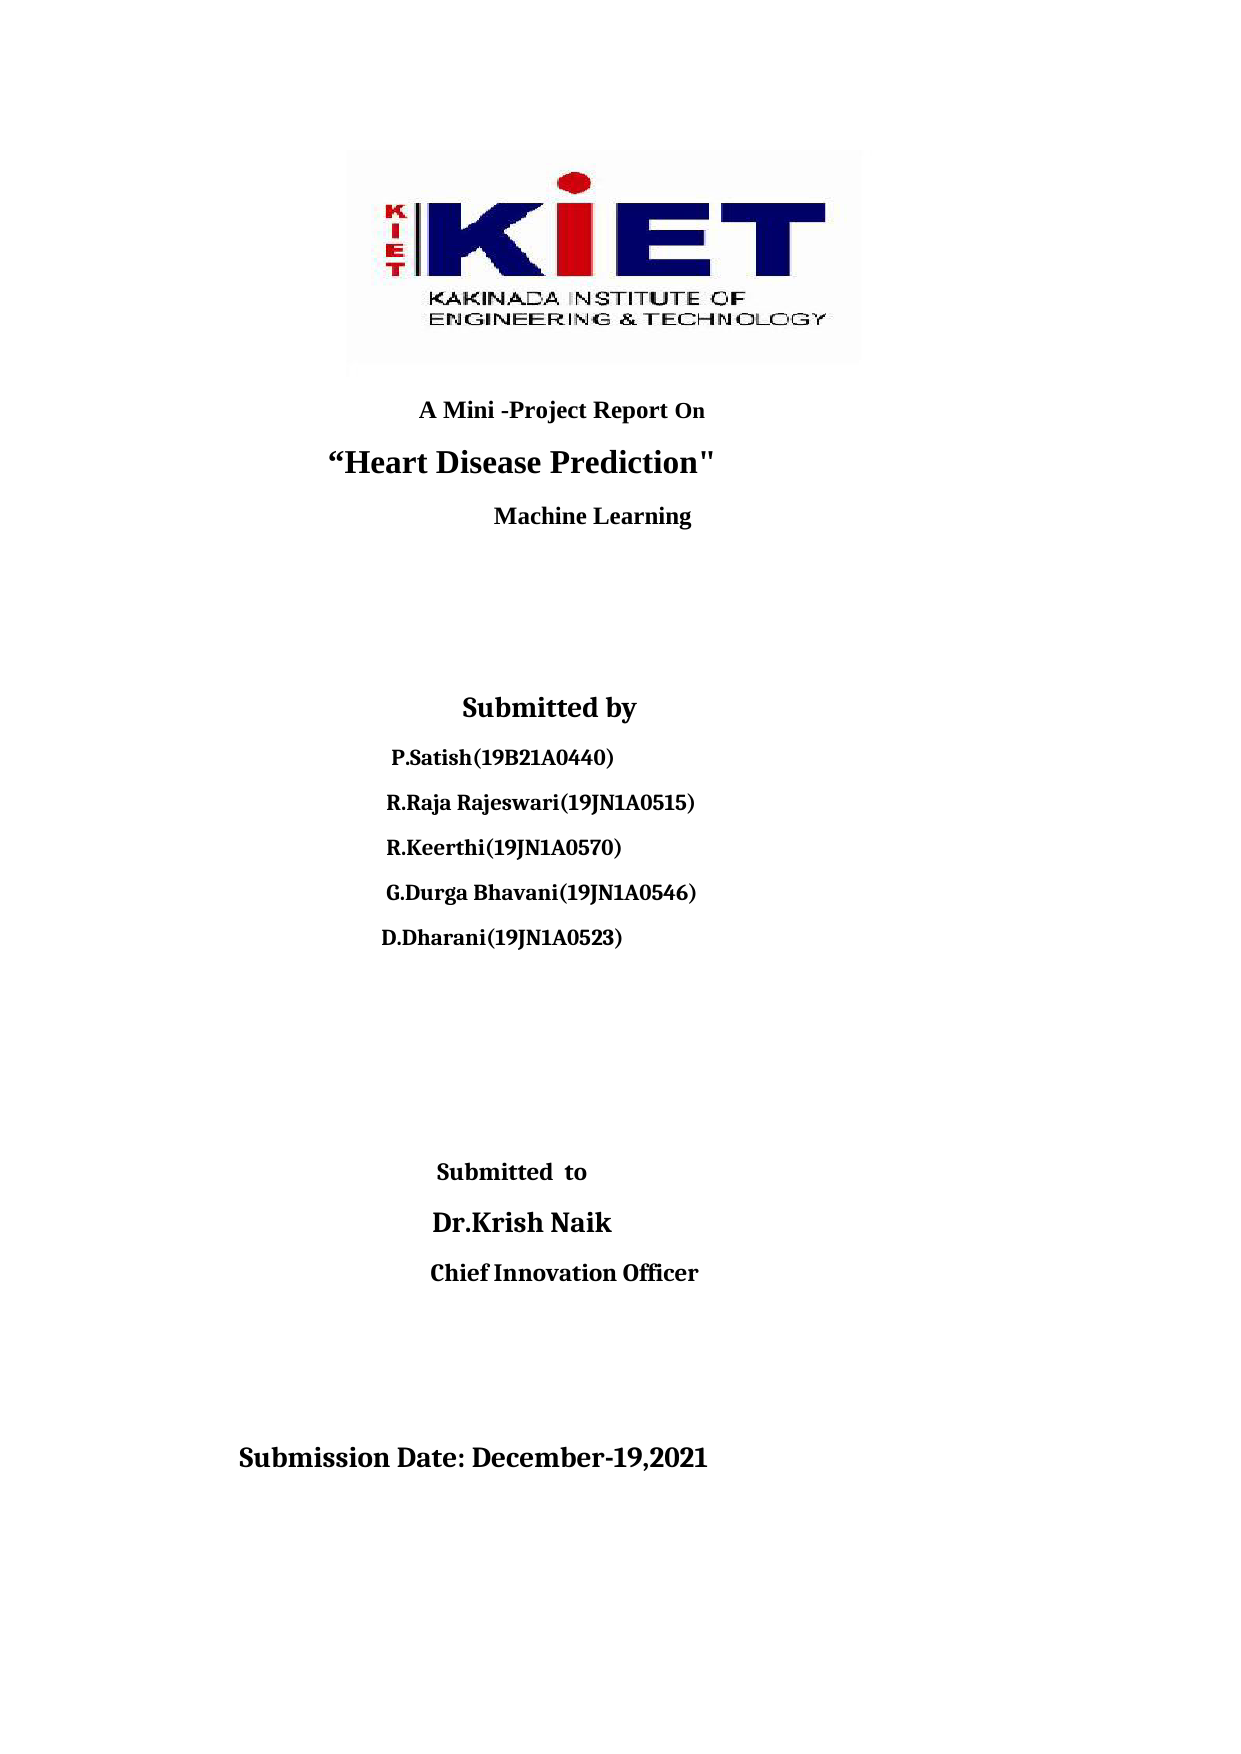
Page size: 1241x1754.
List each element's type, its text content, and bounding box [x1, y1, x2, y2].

text A Mini -Project Report On [150, 395, 1090, 424]
text Submitted by [150, 692, 1090, 725]
picture [346, 150, 913, 377]
text R.Raja Rajeswari(19JN1A0515) [150, 789, 1090, 816]
text Submission Date: December-19,2021 [150, 1442, 1090, 1475]
text Dr.Krish Naik [150, 1206, 1090, 1239]
text Submitted to [150, 1158, 1090, 1187]
text R.Keerthi(19JN1A0570) [150, 834, 1090, 861]
text Chief Innovation Officer [150, 1259, 1090, 1287]
text P.Satish(19B21A0440) [150, 744, 1090, 771]
text G.Durga Bhavani(19JN1A0546) [150, 880, 1090, 906]
text “Heart Disease Prediction" [150, 443, 1090, 481]
text D.Dharani(19JN1A0523) [150, 925, 1090, 951]
text Machine Learning [150, 501, 1090, 529]
